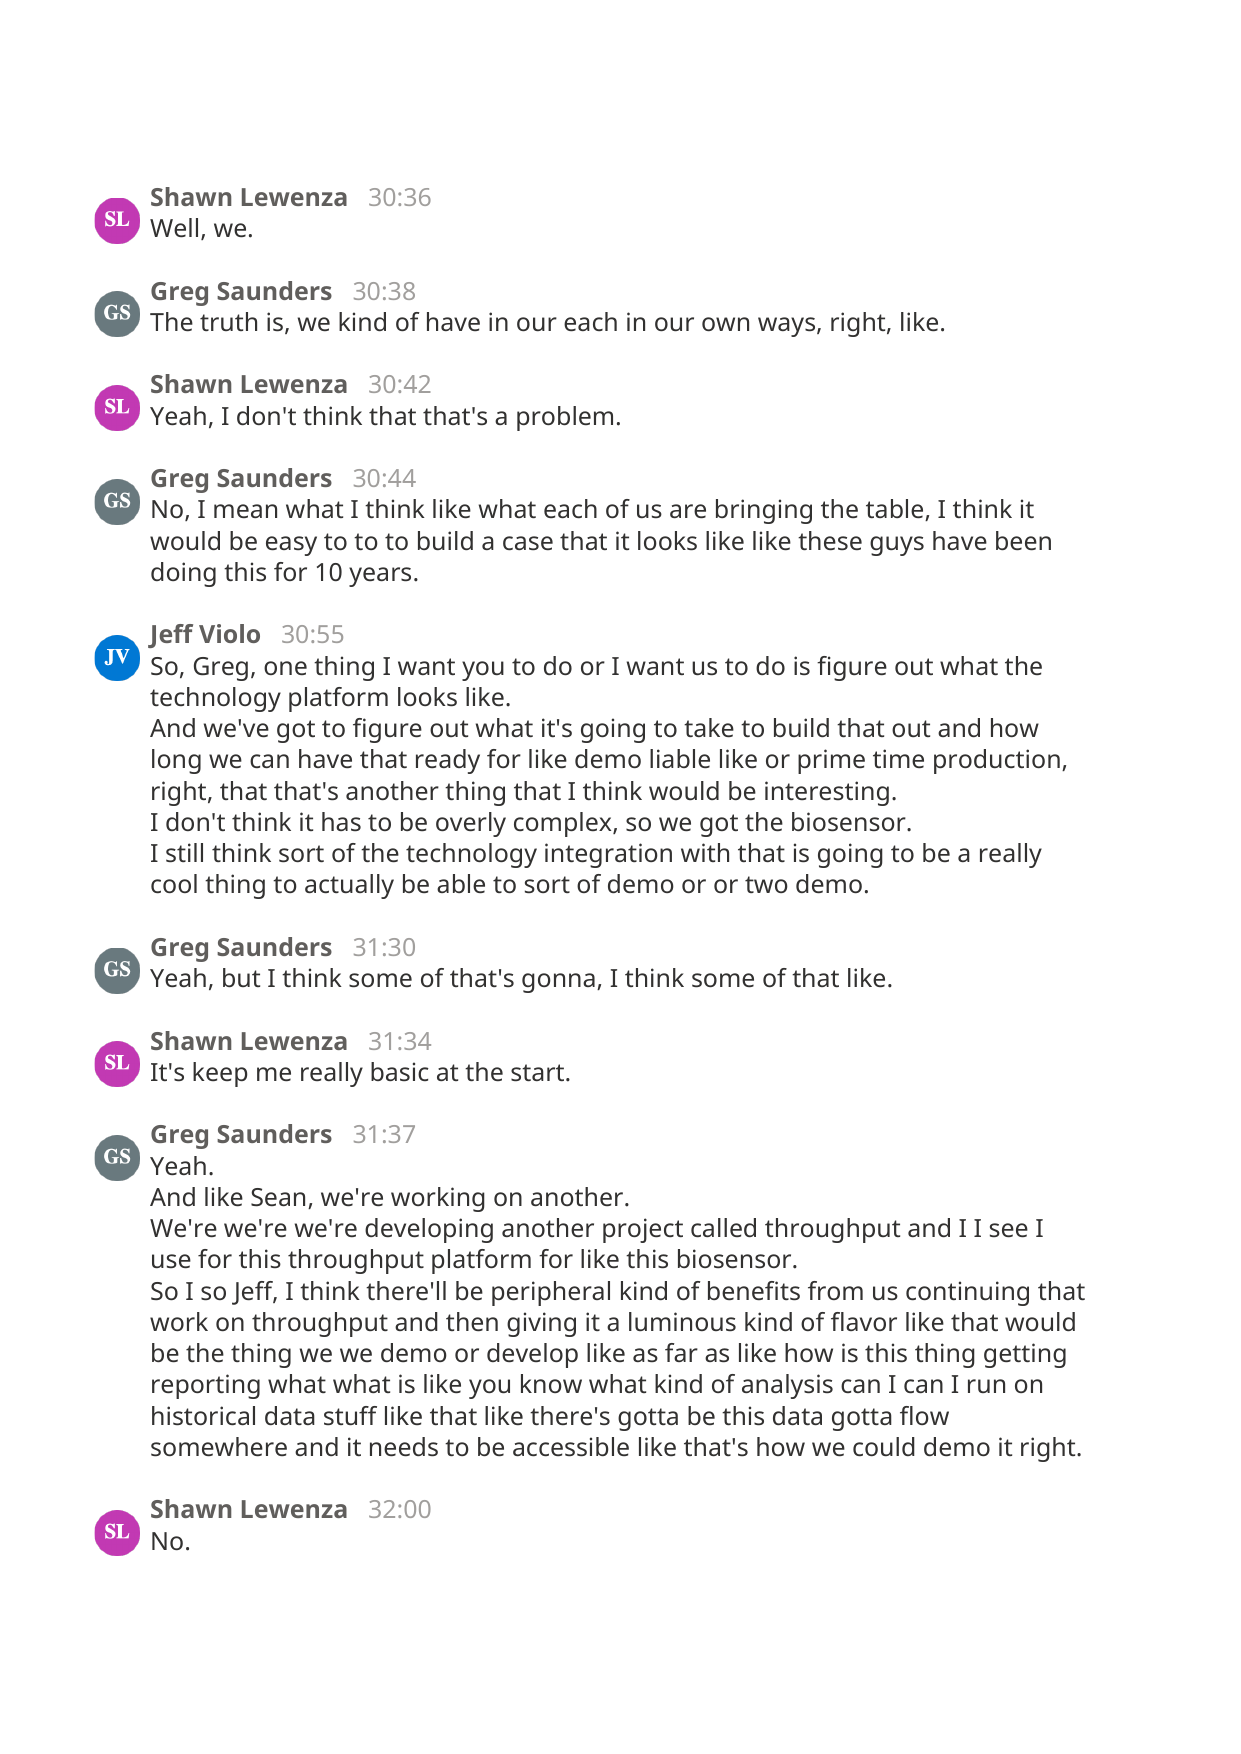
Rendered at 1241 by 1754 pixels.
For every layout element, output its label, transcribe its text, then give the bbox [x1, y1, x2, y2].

picture [94, 1510, 140, 1556]
text Greg Saunders 31:30 Yeah, but I think some of that's gonna, I think some of that like. [150, 900, 1090, 994]
text Shawn Lewenza 30:36 Well, we. [150, 150, 1090, 244]
picture [94, 291, 140, 337]
picture [94, 1041, 140, 1087]
text Greg Saunders 30:44 No, I mean what I think like what each of us are bringing the table, I think it would be easy to to to build a case that it looks like like these guys have been doing this for 10 years. [150, 431, 1090, 587]
text Shawn Lewenza 32:00 No. [150, 1462, 1090, 1556]
picture [94, 1135, 140, 1181]
text Shawn Lewenza 30:42 Yeah, I don't think that that's a problem. [150, 337, 1090, 431]
text Shawn Lewenza 31:34 It's keep me really basic at the start. [150, 994, 1090, 1087]
picture [94, 479, 140, 525]
text Jeff Violo 30:55 So, Greg, one thing I want you to do or I want us to do is figure out what the technology platform looks like. And we've got to figure out what it's going to take to build that out and how long we can have that ready for like demo liable like or prime time production, right, that that's another thing that I think would be interesting. I don't think it has to be overly complex, so we got the biosensor. I still think sort of the technology integration with that is going to be a really cool thing to actually be able to sort of demo or or two demo. [150, 587, 1090, 900]
picture [94, 385, 140, 431]
picture [94, 198, 140, 244]
text Greg Saunders 30:38 The truth is, we kind of have in our each in our own ways, right, like. [150, 244, 1090, 337]
picture [94, 948, 140, 994]
text Greg Saunders 31:37 Yeah. And like Sean, we're working on another. We're we're we're developing another project called throughput and I I see I use for this throughput platform for like this biosensor. So I so Jeff, I think there'll be peripheral kind of benefits from us continuing that work on throughput and then giving it a luminous kind of flavor like that would be the thing we we demo or develop like as far as like how is this thing getting reporting what what is like you know what kind of analysis can I can I run on historical data stuff like that like there's gotta be this data gotta flow somewhere and it needs to be accessible like that's how we could demo it right. [150, 1087, 1090, 1462]
picture [94, 635, 140, 681]
